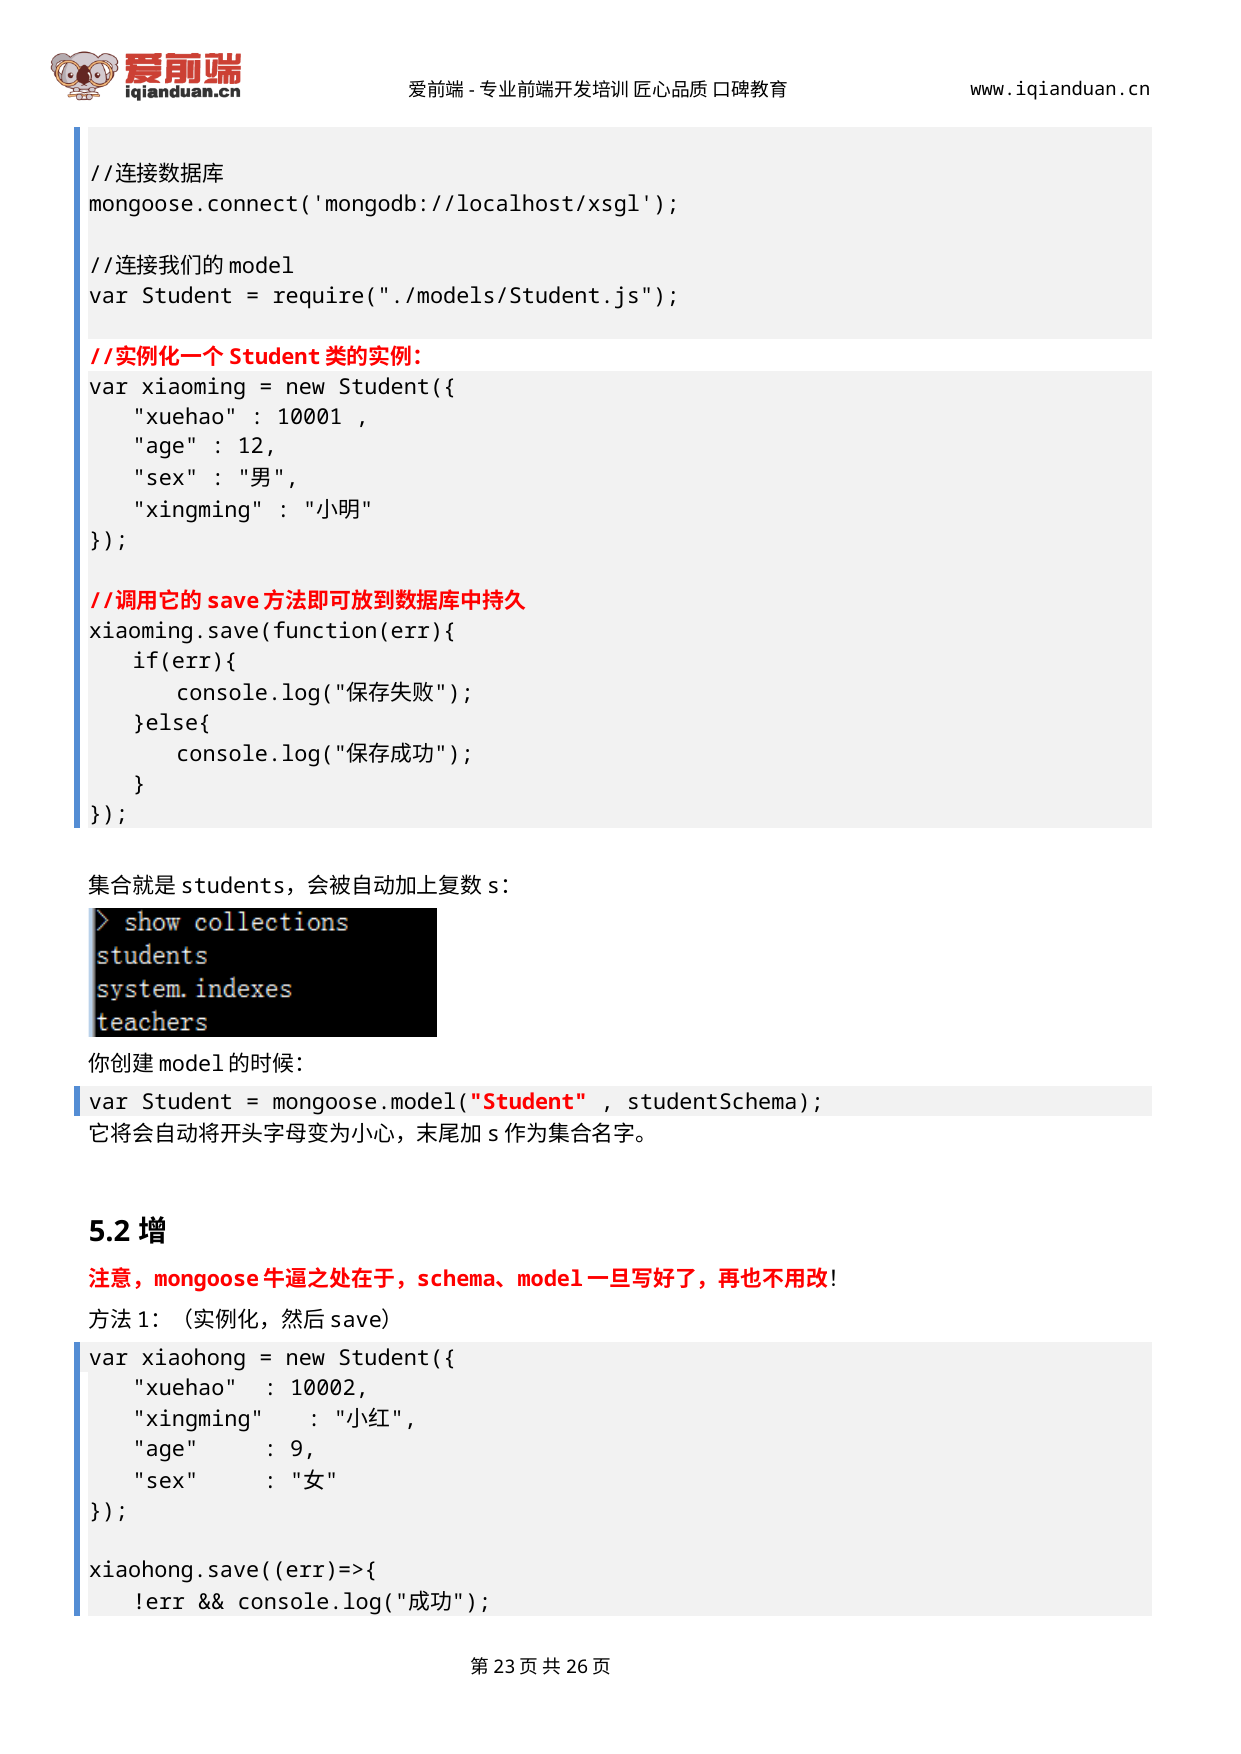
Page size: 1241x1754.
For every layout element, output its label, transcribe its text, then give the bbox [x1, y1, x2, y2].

text 方法1：（实例化，然后save） [88, 1301, 1152, 1334]
text !err && console.log("成功"); [88, 1584, 1152, 1616]
subtitle 5.2 增 [88, 1196, 1152, 1261]
text "xuehao" : 10001 , [88, 401, 1152, 431]
text 注意，mongoose牛逼之处在于，schema、model一旦写好了，再也不用改！ [88, 1261, 1152, 1293]
text "sex" : "男", [88, 460, 1152, 492]
text var Student = mongoose.model("Student" , studentSchema); [80, 1086, 1152, 1116]
text "age" : 9, [88, 1433, 1152, 1463]
text var Student = require("./models/Student.js"); [88, 279, 1152, 309]
picture [88, 908, 437, 1037]
text var xiaoming = new Student({ [88, 371, 1152, 401]
text xiaohong.save((err)=>{ [88, 1554, 1152, 1584]
text console.log("保存失败"); [88, 675, 1152, 707]
text //连接数据库 [88, 156, 1152, 188]
text }); [88, 798, 1152, 828]
text "xuehao" : 10002, [88, 1372, 1152, 1401]
text 它将会自动将开头字母变为小心，末尾加s作为集合名字。 [88, 1116, 1152, 1148]
text xiaoming.save(function(err){ [88, 615, 1152, 645]
text if(err){ [88, 645, 1152, 675]
text 你创建model的时候： [88, 1045, 1152, 1078]
text var xiaohong = new Student({ [80, 1342, 1152, 1372]
text "xingming" : "小明" [88, 492, 1152, 524]
text "age" : 12, [88, 431, 1152, 460]
text //实例化一个Student类的实例： [88, 339, 1152, 371]
text "xingming" : "小红", [88, 1401, 1152, 1433]
text }); [88, 524, 1152, 554]
text //连接我们的model [88, 248, 1152, 279]
picture [48, 51, 245, 101]
text 集合就是students，会被自动加上复数s： [88, 868, 1152, 900]
text } [88, 768, 1152, 798]
text "sex" : "女" [88, 1463, 1152, 1495]
text }else{ [88, 707, 1152, 736]
text }); [88, 1495, 1152, 1524]
text console.log("保存成功"); [88, 736, 1152, 768]
text //调用它的save方法即可放到数据库中持久 [88, 583, 1152, 615]
text mongoose.connect('mongodb://localhost/xsgl'); [88, 188, 1152, 218]
